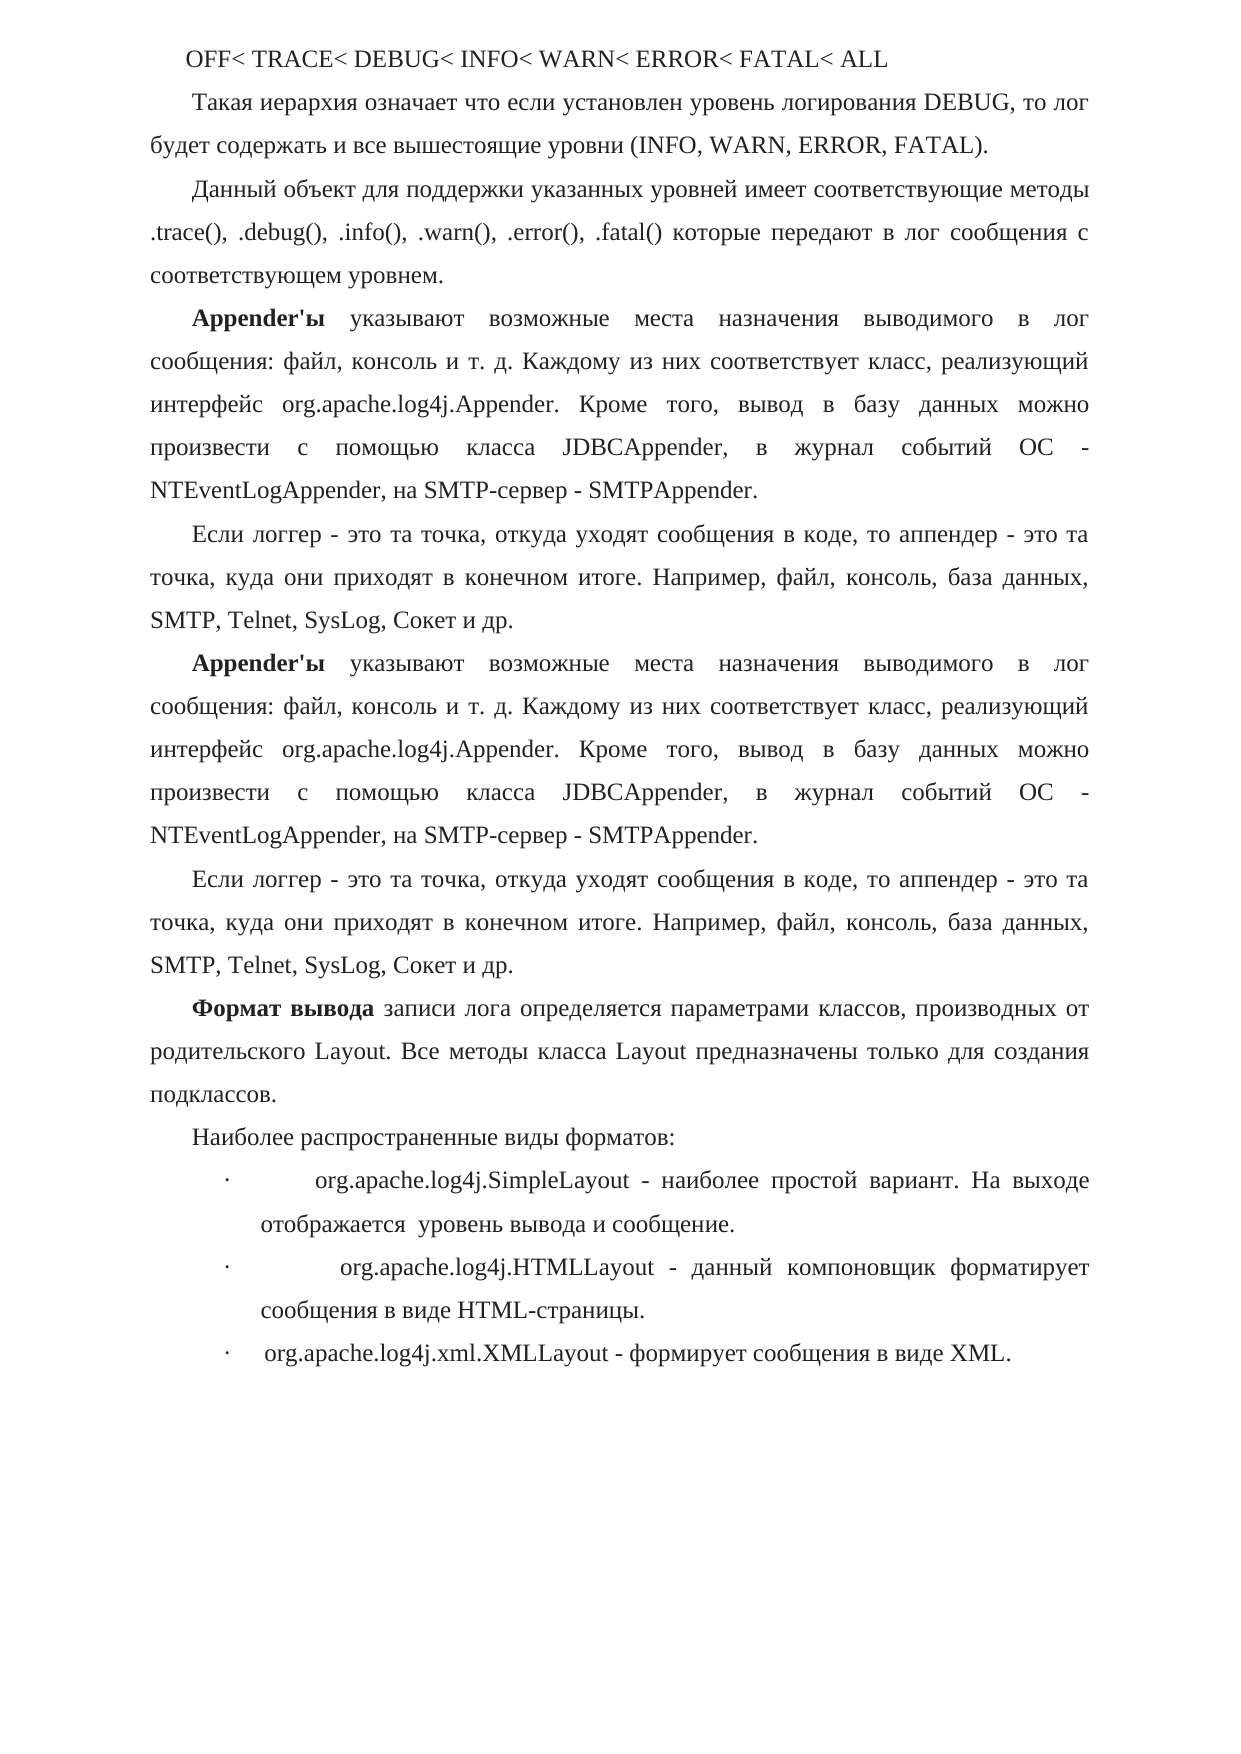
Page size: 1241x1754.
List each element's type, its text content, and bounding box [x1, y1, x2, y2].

text · org.apache.log4j.xml.XMLLayout - формирует сообщения в виде XML. [223, 1338, 1090, 1367]
text · org.apache.log4j.HTMLLayout - данный компоновщик форматирует сообщения в виде HTML-страницы. [223, 1252, 1090, 1324]
text Формат вывода записи лога определяется параметрами классов, производных от родительского Layout. Все методы класса Layout предназначены только для создания подклассов. [150, 993, 1090, 1108]
text Наиболее распространенные виды форматов: [150, 1122, 1090, 1151]
text OFF< TRACE< DEBUG< INFO< WARN< ERROR< FATAL< ALL [185, 44, 1090, 73]
text · org.apache.log4j.SimpleLayout - наиболее простой вариант. На выходе отображается уровень вывода и сообщение. [223, 1166, 1090, 1237]
text Если логгер - это та точка, откуда уходят сообщения в коде, то аппендер - это та точка, куда они приходят в конечном итоге. Например, файл, консоль, база данных, SMTP, Telnet, SysLog, Сокет и др. [150, 864, 1090, 979]
text Appender'ы указывают возможные места назначения выводимого в лог сообщения: файл, консоль и т. д. Каждому из них соответствует класс, реализующий интерфейс org.apache.log4j.Appender. Кроме того, вывод в базу данных можно произвести с помощью класса JDBCAppender, в журнал событий ОС - NTEventLogAppender, на SMTP-сервер - SMTPAppender. [150, 303, 1090, 504]
text Если логгер - это та точка, откуда уходят сообщения в коде, то аппендер - это та точка, куда они приходят в конечном итоге. Например, файл, консоль, база данных, SMTP, Telnet, SysLog, Сокет и др. [150, 519, 1090, 634]
text Такая иерархия означает что если установлен уровень логирования DEBUG, то лог будет содержать и все вышестоящие уровни (INFO, WARN, ERROR, FATAL). [150, 87, 1090, 159]
text Appender'ы указывают возможные места назначения выводимого в лог сообщения: файл, консоль и т. д. Каждому из них соответствует класс, реализующий интерфейс org.apache.log4j.Appender. Кроме того, вывод в базу данных можно произвести с помощью класса JDBCAppender, в журнал событий ОС - NTEventLogAppender, на SMTP-сервер - SMTPAppender. [150, 648, 1090, 849]
text Данный объект для поддержки указанных уровней имеет соответствующие методы .trace(), .debug(), .info(), .warn(), .error(), .fatal() которые передают в лог сообщения с соответствующем уровнем. [150, 174, 1090, 289]
